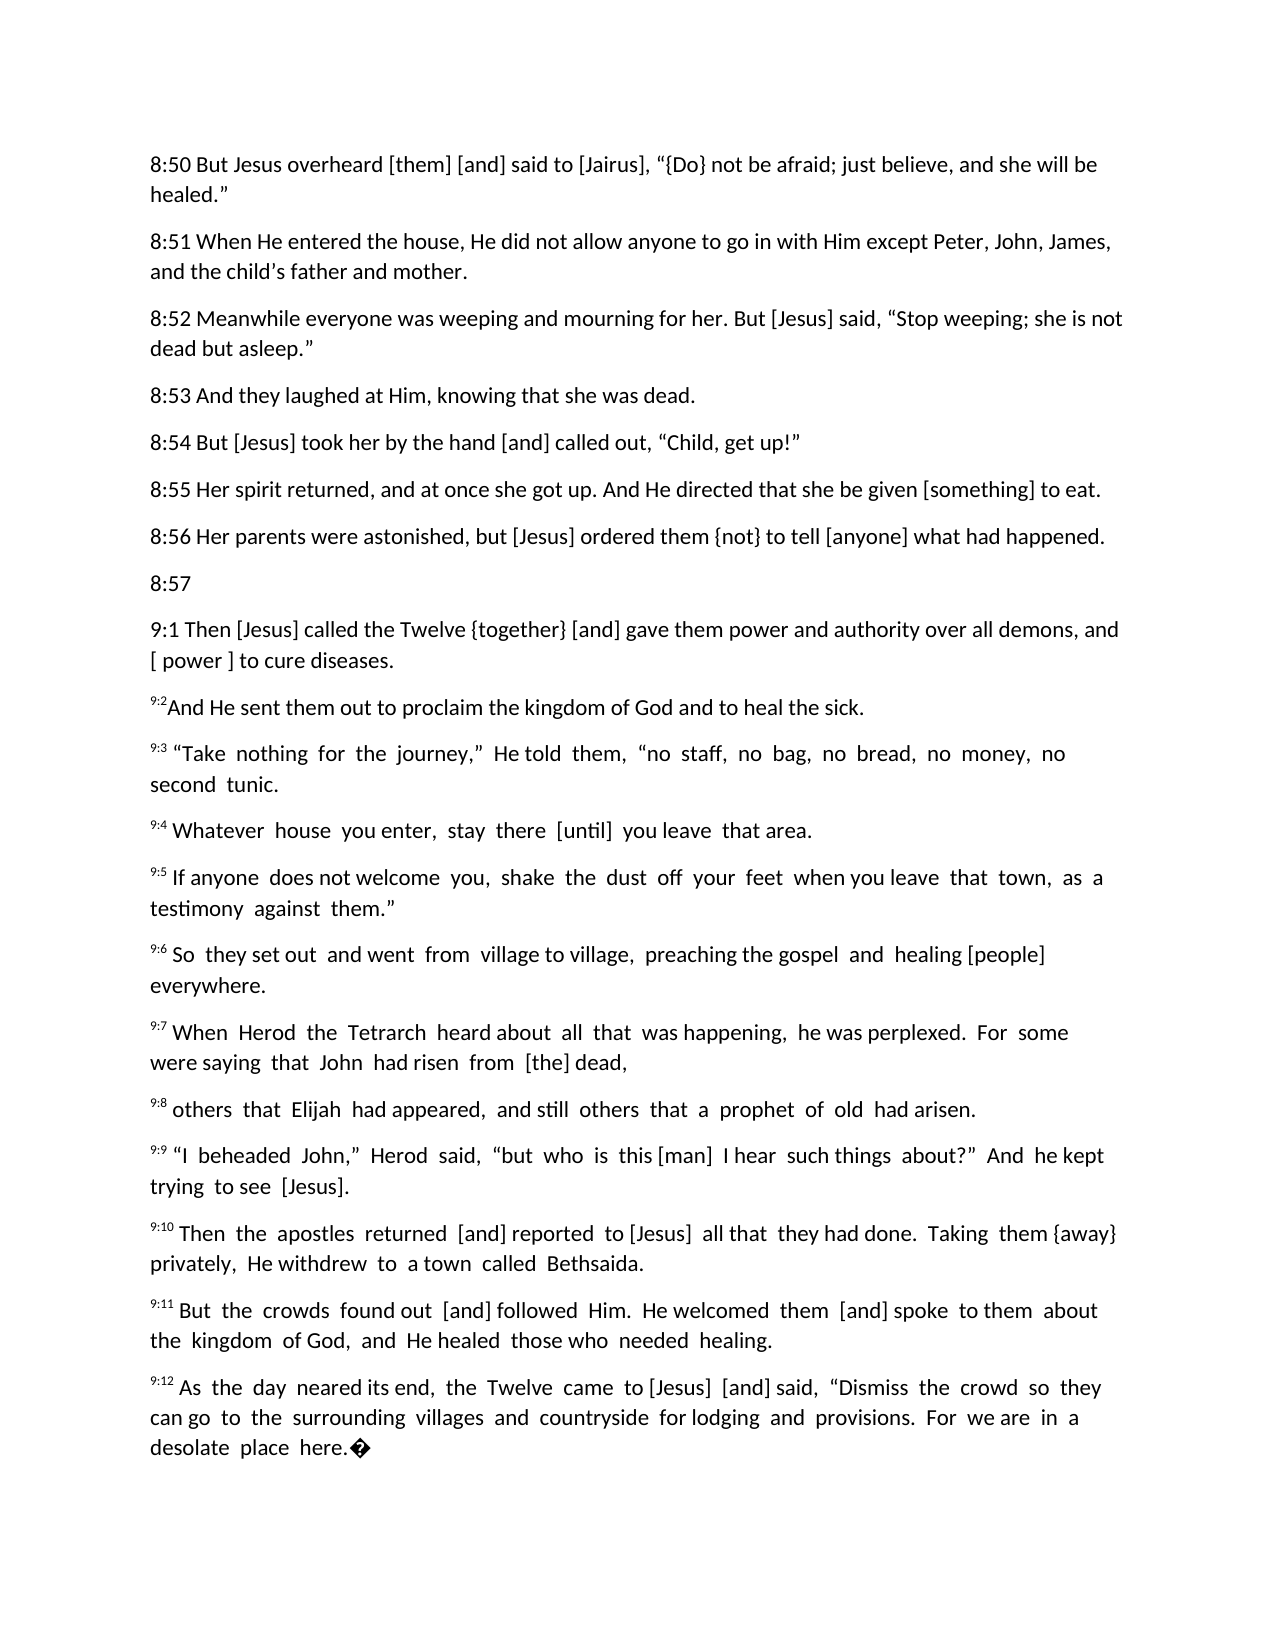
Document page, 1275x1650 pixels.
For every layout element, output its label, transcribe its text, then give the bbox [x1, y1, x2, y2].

text 9:7 When Herod the Tetrarch heard about all that was happening, he was perplexed. For some were saying that John had risen from [the] dead, [150, 1018, 1125, 1076]
text 9:6 So they set out and went from village to village, preaching the gospel and healing [people] everywhere. [150, 941, 1125, 999]
text 9:4 Whatever house you enter, stay there [until] you leave that area. [150, 817, 1125, 845]
text 8:56 Her parents were astonished, but [Jesus] ordered them {not} to tell [anyone] what had happened. [150, 522, 1125, 550]
text 8:50 But Jesus overheard [them] [and] said to [Jairus], “{Do} not be afraid; just believe, and she will be healed.” [150, 150, 1125, 208]
text 8:53 And they laughed at Him, knowing that she was dead. [150, 381, 1125, 409]
text 9:11 But the crowds found out [and] followed Him. He welcomed them [and] spoke to them about the kingdom of God, and He healed those who needed healing. [150, 1296, 1125, 1354]
text 9:1 Then [Jesus] called the Twelve {together} [and] gave them power and authority over all demons, and [ power ] to cure diseases. [150, 616, 1125, 674]
text 9:12 As the day neared its end, the Twelve came to [Jesus] [and] said, “Dismiss the crowd so they can go to the surrounding villages and countryside for lodging and provisions. For we are in a desolate place here.� [150, 1373, 1125, 1461]
text 8:51 When He entered the house, He did not allow anyone to go in with Him except Peter, John, James, and the child’s father and mother. [150, 227, 1125, 285]
text 9:8 others that Elijah had appeared, and still others that a prophet of old had arisen. [150, 1095, 1125, 1123]
text 9:3 “Take nothing for the journey,” He told them, “no staff, no bag, no bread, no money, no second tunic. [150, 739, 1125, 798]
text 8:57 [150, 569, 1125, 597]
text 9:9 “I beheaded John,” Herod said, “but who is this [man] I hear such things about?” And he kept trying to see [Jesus]. [150, 1142, 1125, 1200]
text 9:2And He sent them out to proclaim the kingdom of God and to heal the sick. [150, 693, 1125, 721]
text 8:54 But [Jesus] took her by the hand [and] called out, “Child, get up!” [150, 428, 1125, 456]
text 8:55 Her spirit returned, and at once she got up. And He directed that she be given [something] to eat. [150, 475, 1125, 503]
text 9:5 If anyone does not welcome you, shake the dust off your feet when you leave that town, as a testimony against them.” [150, 863, 1125, 922]
text 8:52 Meanwhile everyone was weeping and mourning for her. But [Jesus] said, “Stop weeping; she is not dead but asleep.” [150, 304, 1125, 362]
text 9:10 Then the apostles returned [and] reported to [Jesus] all that they had done. Taking them {away} privately, He withdrew to a town called Bethsaida. [150, 1219, 1125, 1277]
